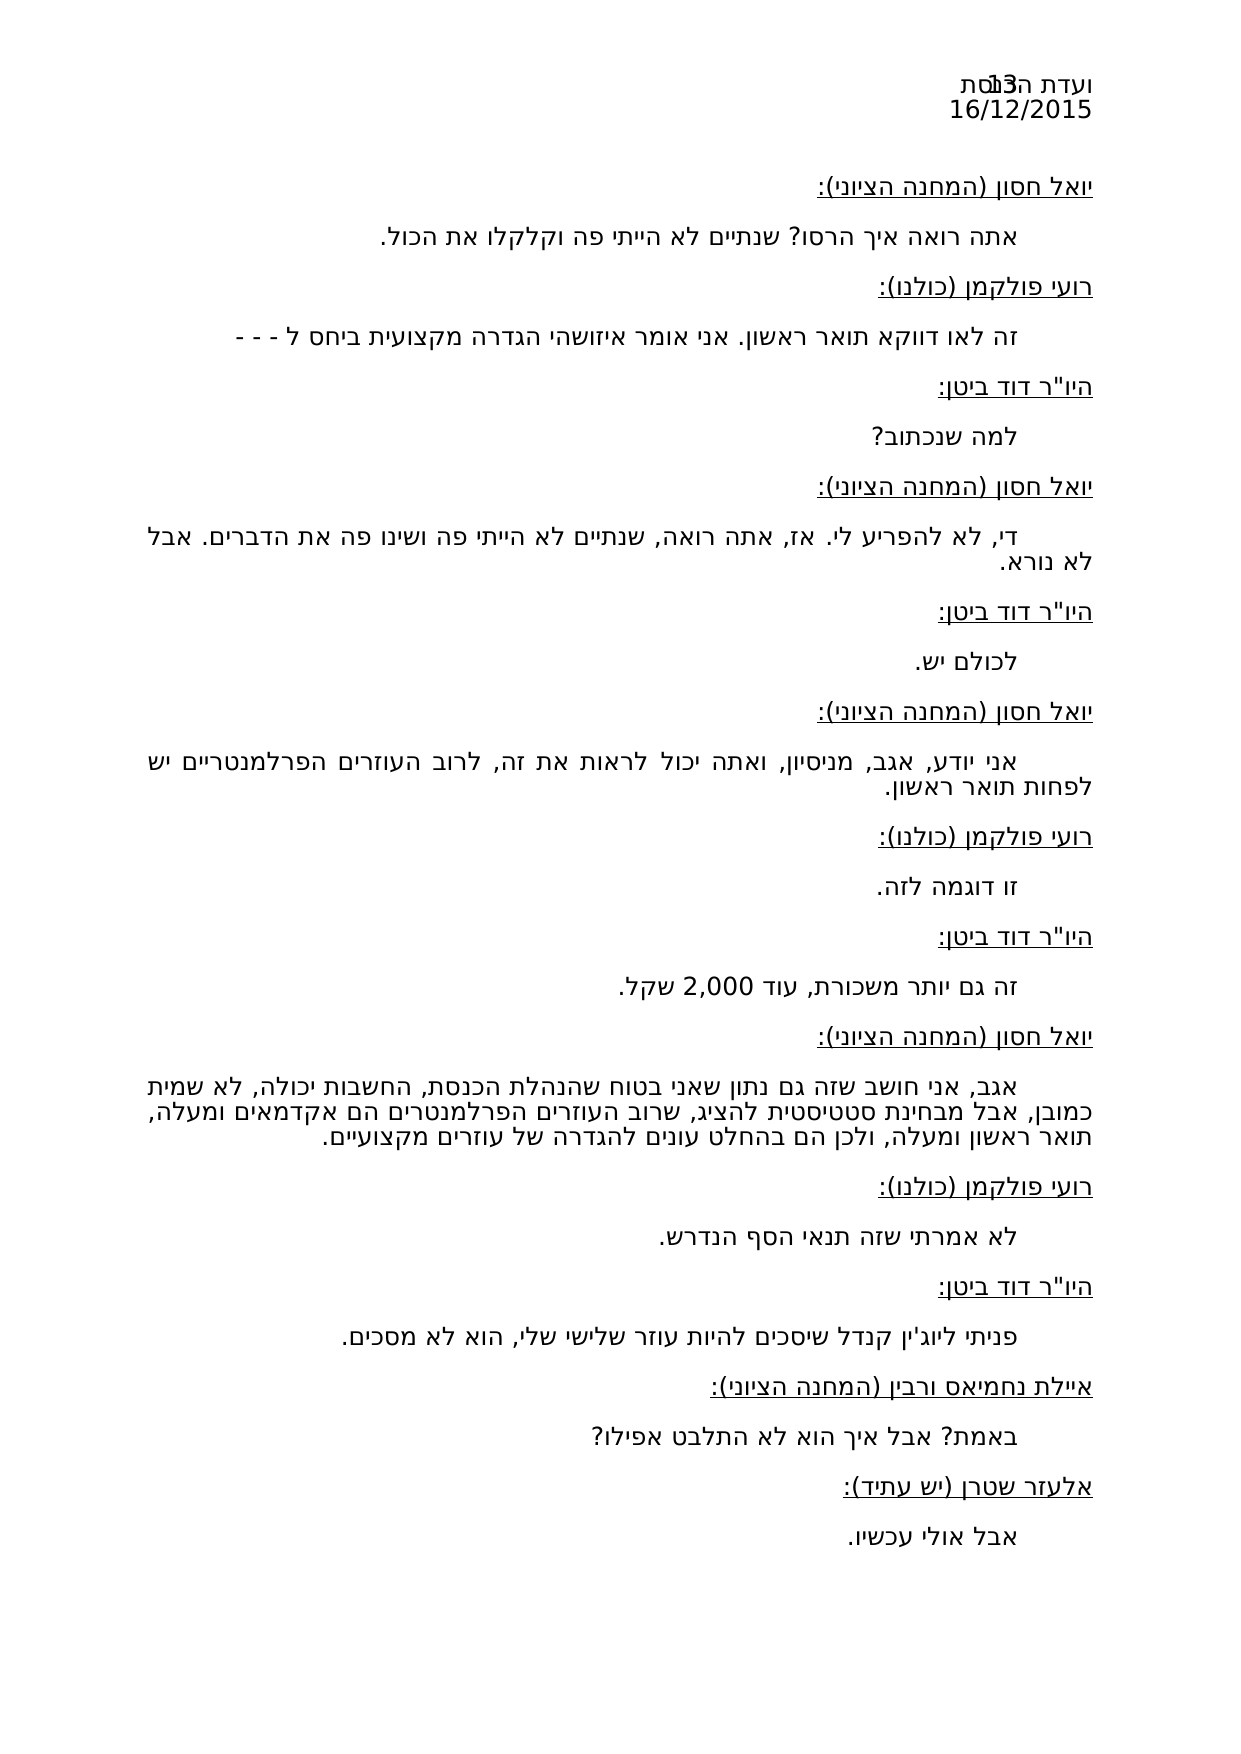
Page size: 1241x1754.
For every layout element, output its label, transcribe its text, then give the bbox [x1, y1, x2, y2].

text אגב, אני חושב שזה גם נתון שאני בטוח שהנהלת הכנסת, החשבות יכולה, לא שמית כמובן, אבל מבחינת סטטיסטית להציג, שרוב העוזרים הפרלמנטרים הם אקדמאים ומעלה, תואר ראשון ומעלה, ולכן הם בהחלט עונים להגדרה של עוזרים מקצועיים. [147, 1075, 1093, 1150]
text רועי פולקמן (כולנו): [147, 825, 1093, 850]
text לכולם יש. [147, 650, 1093, 675]
text באמת? אבל איך הוא לא התלבט אפילו? [147, 1425, 1093, 1450]
text אלעזר שטרן (יש עתיד): [147, 1475, 1093, 1500]
text אתה רואה איך הרסו? שנתיים לא הייתי פה וקלקלו את הכול. [147, 225, 1093, 250]
text יואל חסון (המחנה הציוני): [147, 475, 1093, 500]
text די, לא להפריע לי. אז, אתה רואה, שנתיים לא הייתי פה ושינו פה את הדברים. אבל לא נורא. [147, 525, 1093, 575]
text אבל אולי עכשיו. [147, 1525, 1093, 1550]
text אני יודע, אגב, מניסיון, ואתה יכול לראות את זה, לרוב העוזרים הפרלמנטריים יש לפחות תואר ראשון. [147, 750, 1093, 800]
text היו"ר דוד ביטן: [147, 375, 1093, 400]
text פניתי ליוג'ין קנדל שיסכים להיות עוזר שלישי שלי, הוא לא מסכים. [147, 1325, 1093, 1350]
text זה גם יותר משכורת, עוד 2,000 שקל. [147, 975, 1093, 1000]
text למה שנכתוב? [147, 425, 1093, 450]
text לא אמרתי שזה תנאי הסף הנדרש. [147, 1225, 1093, 1250]
text זו דוגמה לזה. [147, 875, 1093, 900]
text היו"ר דוד ביטן: [147, 1275, 1093, 1300]
text יואל חסון (המחנה הציוני): [147, 700, 1093, 725]
text רועי פולקמן (כולנו): [147, 1175, 1093, 1200]
text רועי פולקמן (כולנו): [147, 275, 1093, 300]
text יואל חסון (המחנה הציוני): [147, 175, 1093, 200]
text זה לאו דווקא תואר ראשון. אני אומר איזושהי הגדרה מקצועית ביחס ל - - - [147, 325, 1093, 350]
text היו"ר דוד ביטן: [147, 925, 1093, 950]
text איילת נחמיאס ורבין (המחנה הציוני): [147, 1375, 1093, 1400]
text יואל חסון (המחנה הציוני): [147, 1025, 1093, 1050]
text היו"ר דוד ביטן: [147, 600, 1093, 625]
